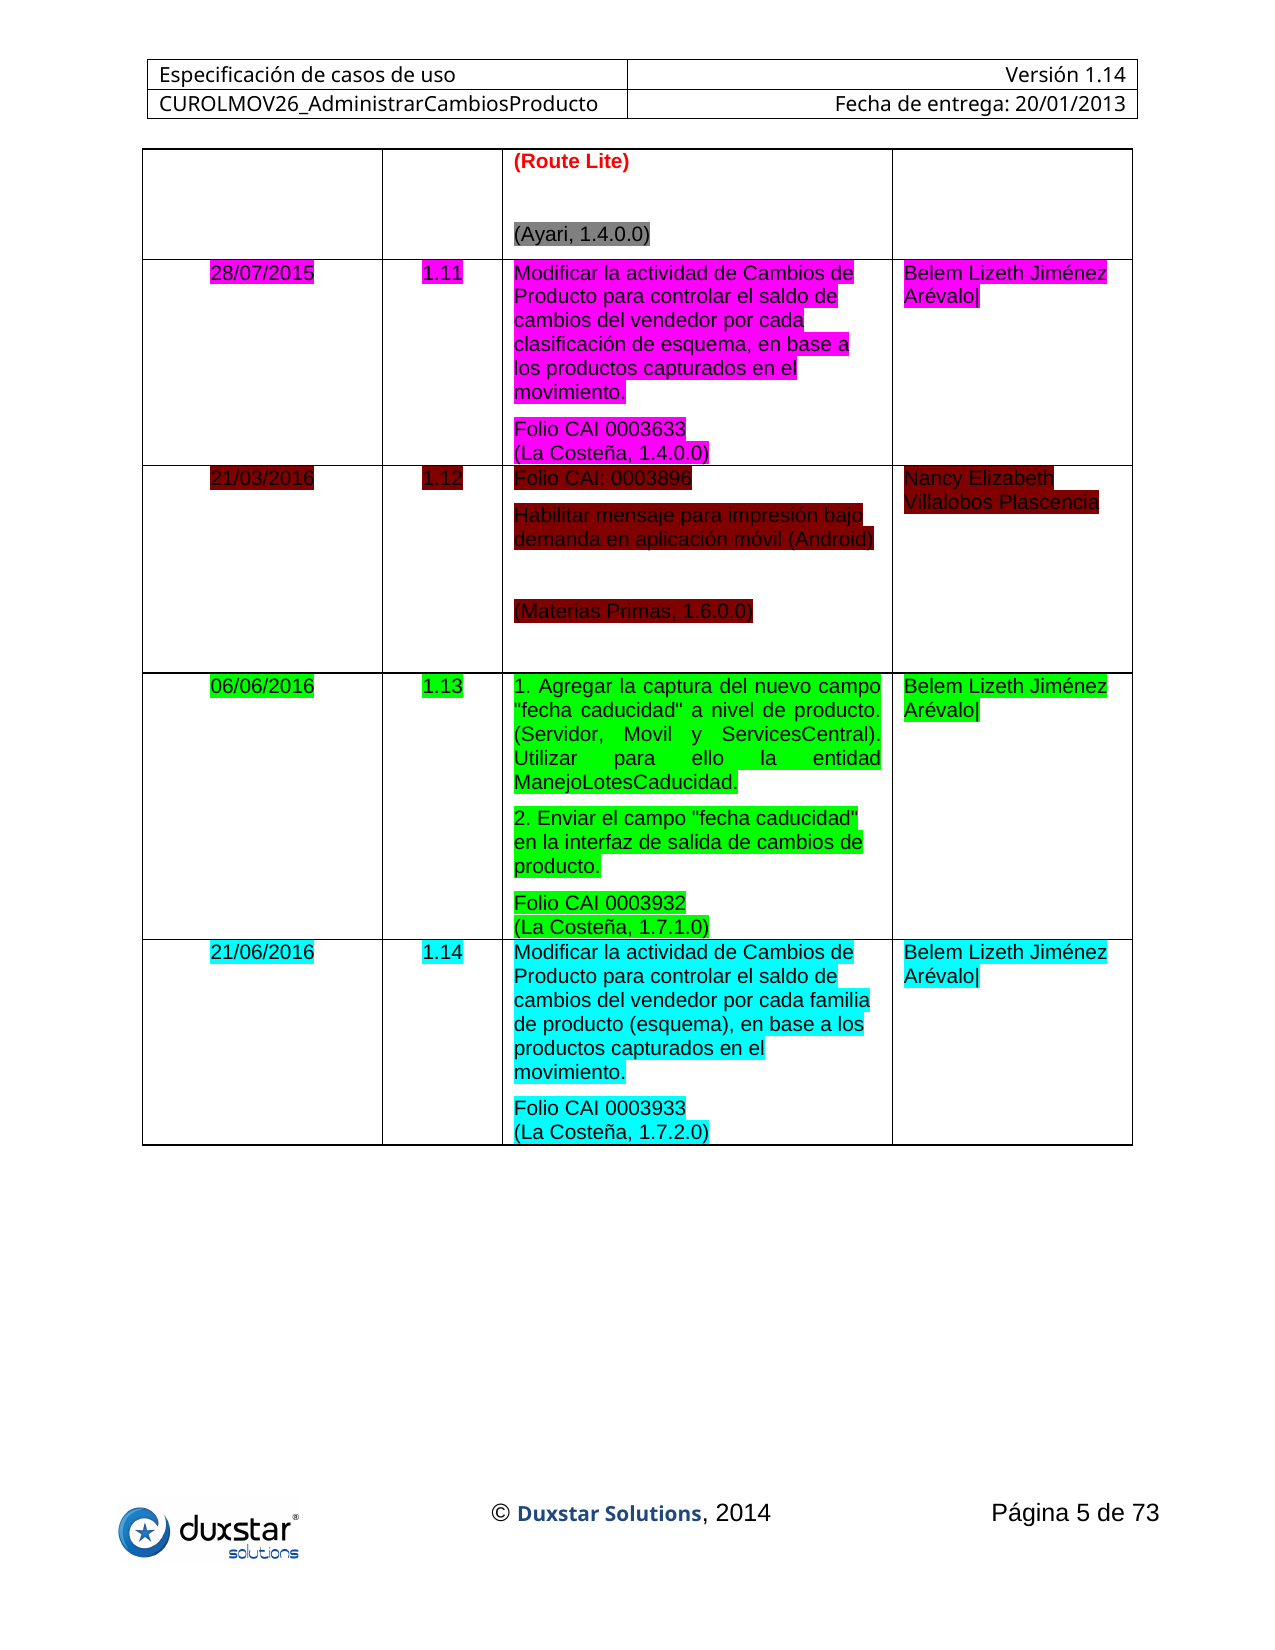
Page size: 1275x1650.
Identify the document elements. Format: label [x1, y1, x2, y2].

picture [118, 1497, 299, 1562]
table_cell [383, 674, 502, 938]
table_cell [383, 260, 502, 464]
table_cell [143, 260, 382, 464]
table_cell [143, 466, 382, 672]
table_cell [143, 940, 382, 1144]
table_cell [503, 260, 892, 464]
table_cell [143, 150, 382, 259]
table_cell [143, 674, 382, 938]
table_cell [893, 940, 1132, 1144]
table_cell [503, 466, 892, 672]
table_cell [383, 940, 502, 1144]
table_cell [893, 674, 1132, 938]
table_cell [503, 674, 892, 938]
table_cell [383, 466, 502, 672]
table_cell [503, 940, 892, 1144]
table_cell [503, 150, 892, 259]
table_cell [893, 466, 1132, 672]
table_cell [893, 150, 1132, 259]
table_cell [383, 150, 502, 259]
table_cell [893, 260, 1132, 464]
